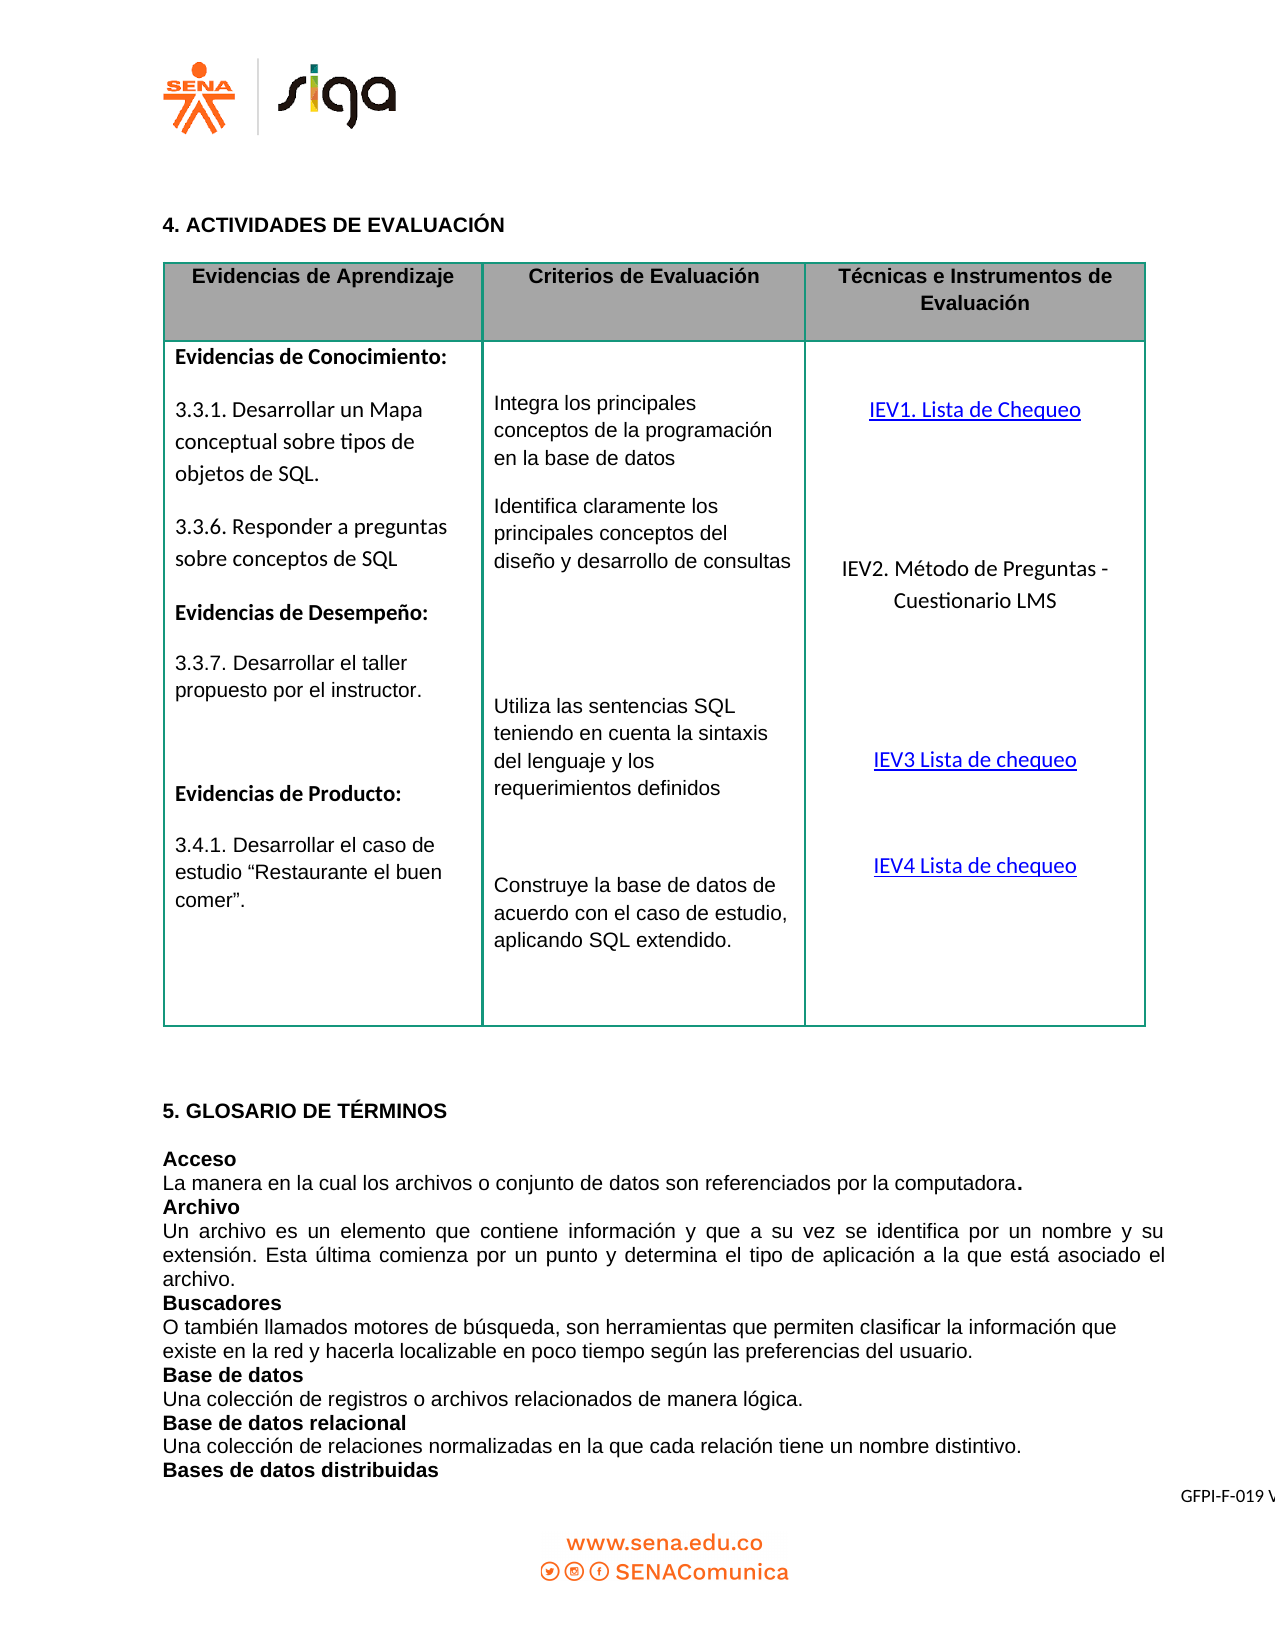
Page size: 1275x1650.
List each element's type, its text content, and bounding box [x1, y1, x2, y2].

text Una colección de relaciones normalizadas en la que cada relación tiene un nombre distintivo. [162, 1434, 1167, 1458]
text Una colección de registros o archivos relacionados de manera lógica. [162, 1386, 1167, 1410]
table_header Evidencias de Aprendizaje [165, 264, 481, 340]
table_cell Integra los principales conceptos de la programación en la base de datos Identifica claramente los principales conceptos del diseño y desarrollo de consultas Utiliza las sentencias SQL teniendo en cuenta la sintaxis del lenguaje y los requerimientos definidos Construye la base de datos de acuerdo con el caso de estudio, aplicando SQL extendido. [484, 342, 804, 1024]
table_cell Evidencias de Conocimiento: 3.3.1. Desarrollar un Mapa conceptual sobre tipos de objetos de SQL. 3.3.6. Responder a preguntas sobre conceptos de SQL Evidencias de Desempeño: 3.3.7. Desarrollar el taller propuesto por el instructor. Evidencias de Producto: 3.4.1. Desarrollar el caso de estudio “Restaurante el buen comer”. [165, 342, 481, 1024]
text Buscadores [162, 1291, 1167, 1314]
text Archivo [162, 1195, 1167, 1219]
text O también llamados motores de búsqueda, son herramientas que permiten clasificar la información que existe en la red y hacerla localizable en poco tiempo según las preferencias del usuario. [162, 1314, 1167, 1362]
text Un archivo es un elemento que contiene información y que a su vez se identifica por un nombre y su extensión. Esta última comienza por un punto y determina el tipo de aplicación a la que está asociado el archivo. [162, 1219, 1167, 1291]
text Bases de datos distribuidas [162, 1458, 1167, 1482]
text Base de datos relacional [162, 1410, 1167, 1434]
text La manera en la cual los archivos o conjunto de datos son referenciados por la computadora. [162, 1171, 1167, 1195]
text 5. GLOSARIO DE TÉRMINOS [162, 1098, 1167, 1122]
table_cell IEV1. Lista de Chequeo IEV2. Método de Preguntas -Cuestionario LMS IEV3 Lista de chequeo IEV4 Lista de chequeo [806, 342, 1144, 1024]
table_header Criterios de Evaluación [484, 264, 804, 340]
text 4. ACTIVIDADES DE EVALUACIÓN [162, 213, 1167, 237]
picture [12, 54, 545, 140]
picture [540, 1531, 789, 1581]
table_header Técnicas e Instrumentos de Evaluación [806, 264, 1144, 340]
text Acceso [162, 1147, 1167, 1171]
text Base de datos [162, 1362, 1167, 1386]
